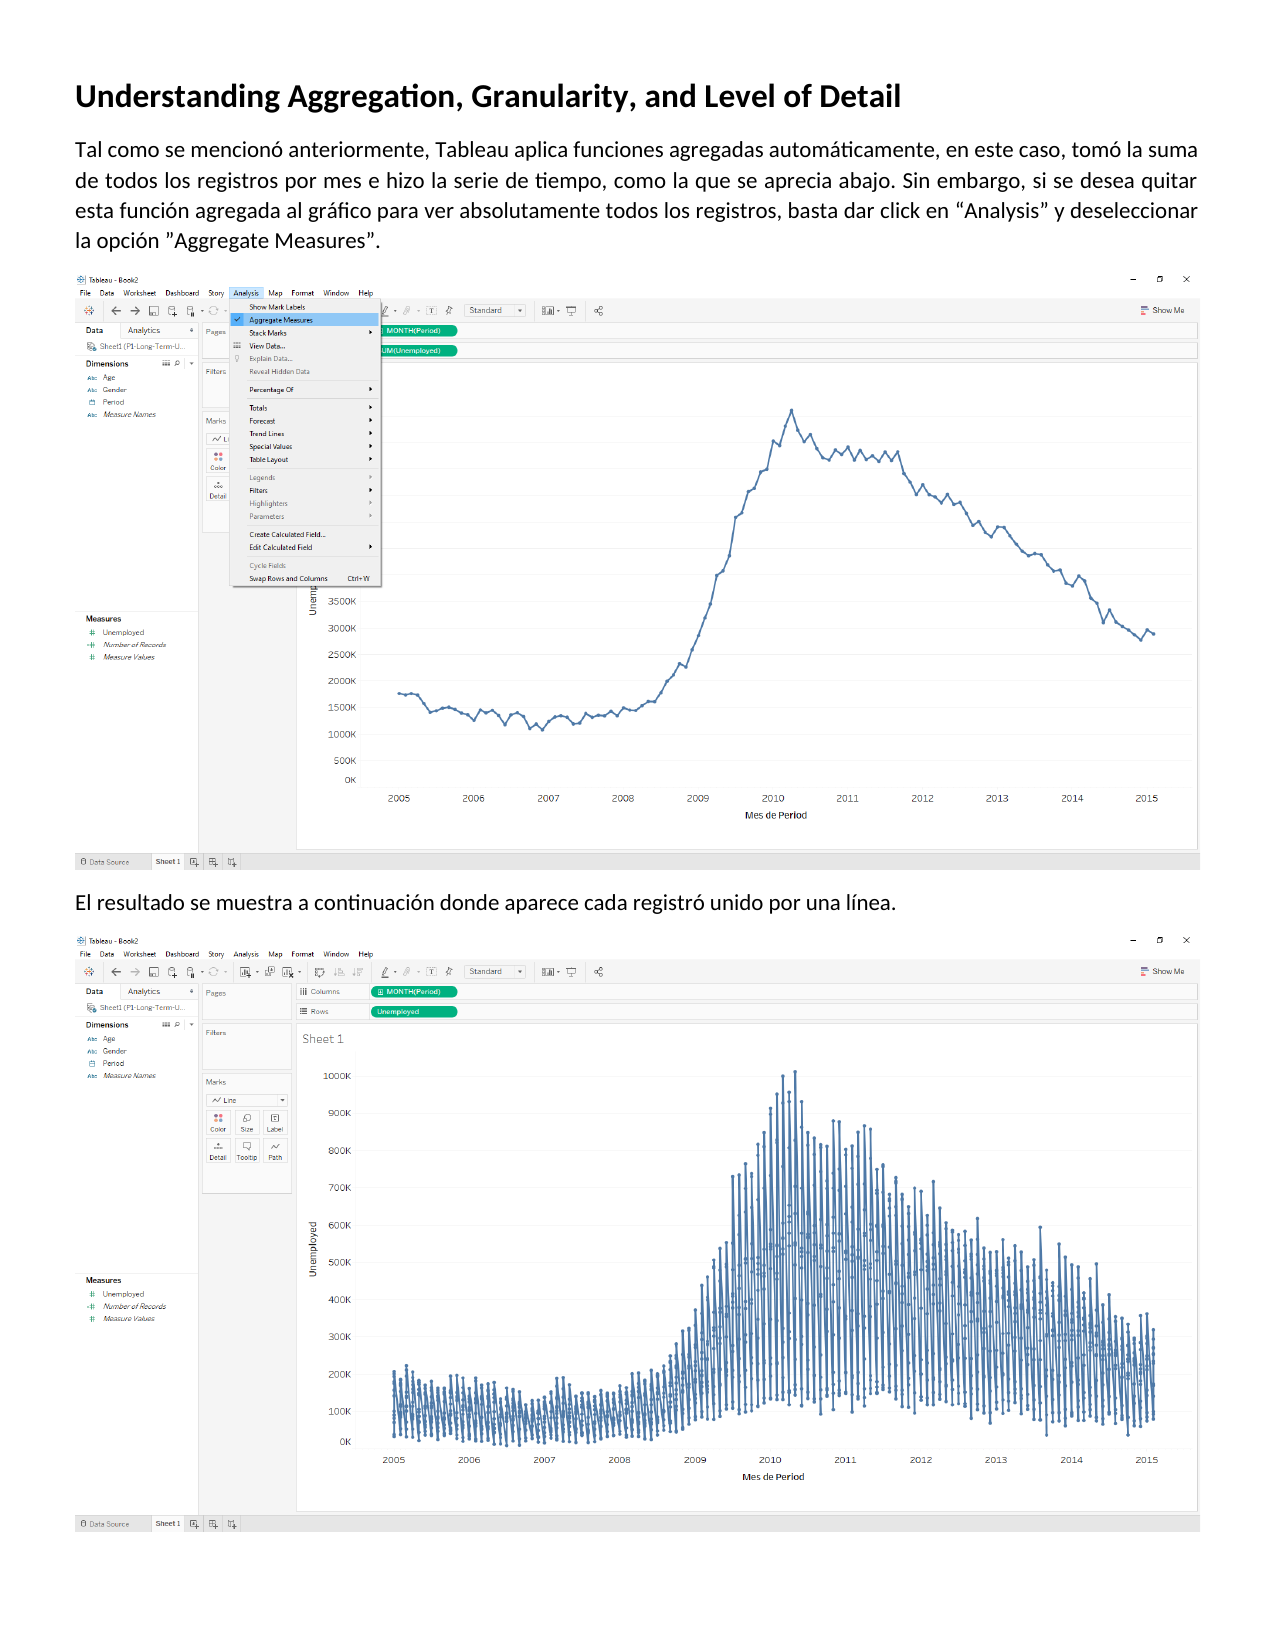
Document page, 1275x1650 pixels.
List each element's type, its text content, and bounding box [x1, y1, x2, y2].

picture [75, 273, 1200, 870]
picture [75, 935, 1200, 1532]
text Tal como se mencionó anteriormente, Tableau aplica funciones agregadas automáticamente, en este caso, tomó la suma de todos los registros por mes e hizo la serie de tiempo, como la que se aprecia abajo. Sin embargo, si se desea quitar esta función agregada al gráfico para ver absolutamente todos los registros, basta dar click en “Analysis” y deseleccionar la opción ”Aggregate Measures”. [75, 136, 1200, 254]
text Understanding Aggregation, Granularity, and Level of Detail [75, 75, 1200, 116]
text El resultado se muestra a continuación donde aparece cada registró unido por una línea. [75, 888, 1200, 916]
